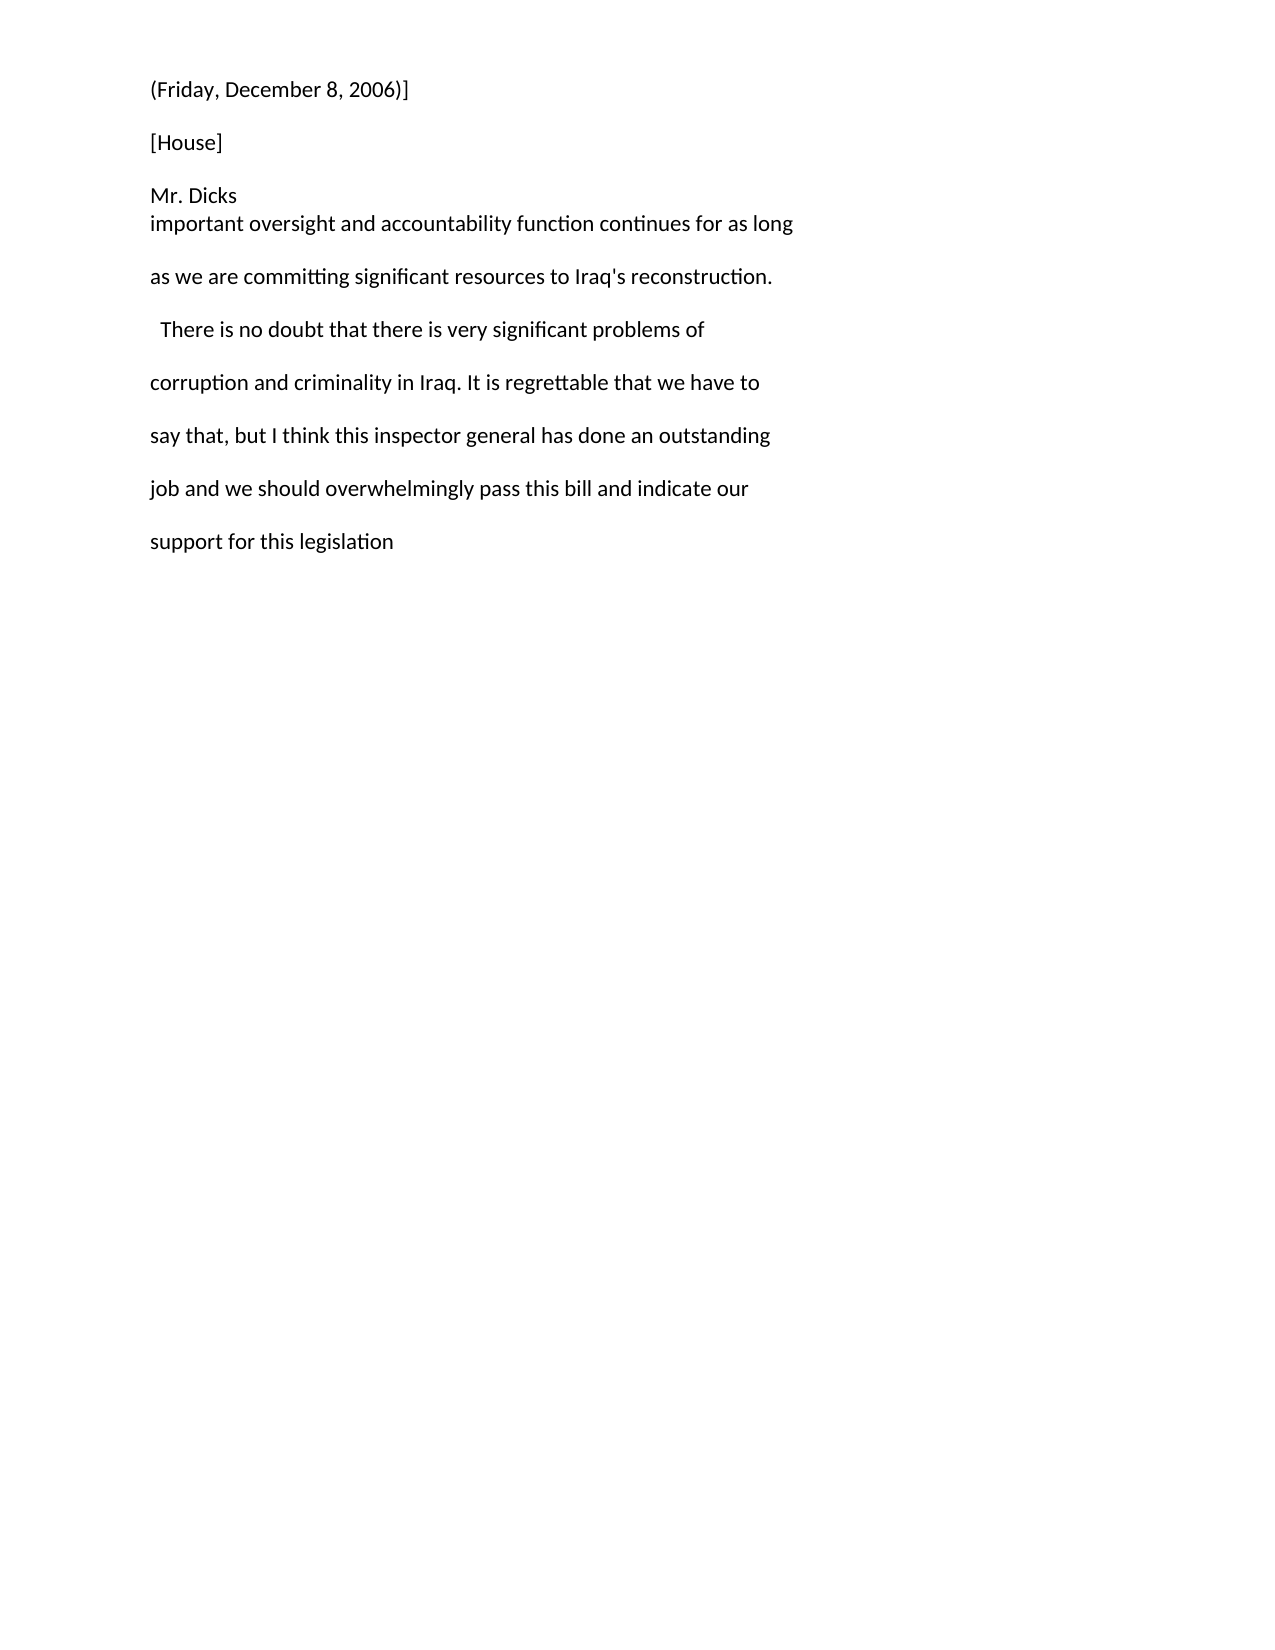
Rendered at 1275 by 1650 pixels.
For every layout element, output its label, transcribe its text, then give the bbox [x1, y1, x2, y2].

text There is no doubt that there is very significant problems of [150, 315, 1125, 343]
text support for this legislation [150, 527, 1125, 555]
text corruption and criminality in Iraq. It is regrettable that we have to [150, 368, 1125, 396]
text important oversight and accountability function continues for as long [150, 209, 1125, 237]
text say that, but I think this inspector general has done an outstanding [150, 421, 1125, 449]
text job and we should overwhelmingly pass this bill and indicate our [150, 474, 1125, 502]
text as we are committing significant resources to Iraq's reconstruction. [150, 262, 1125, 290]
